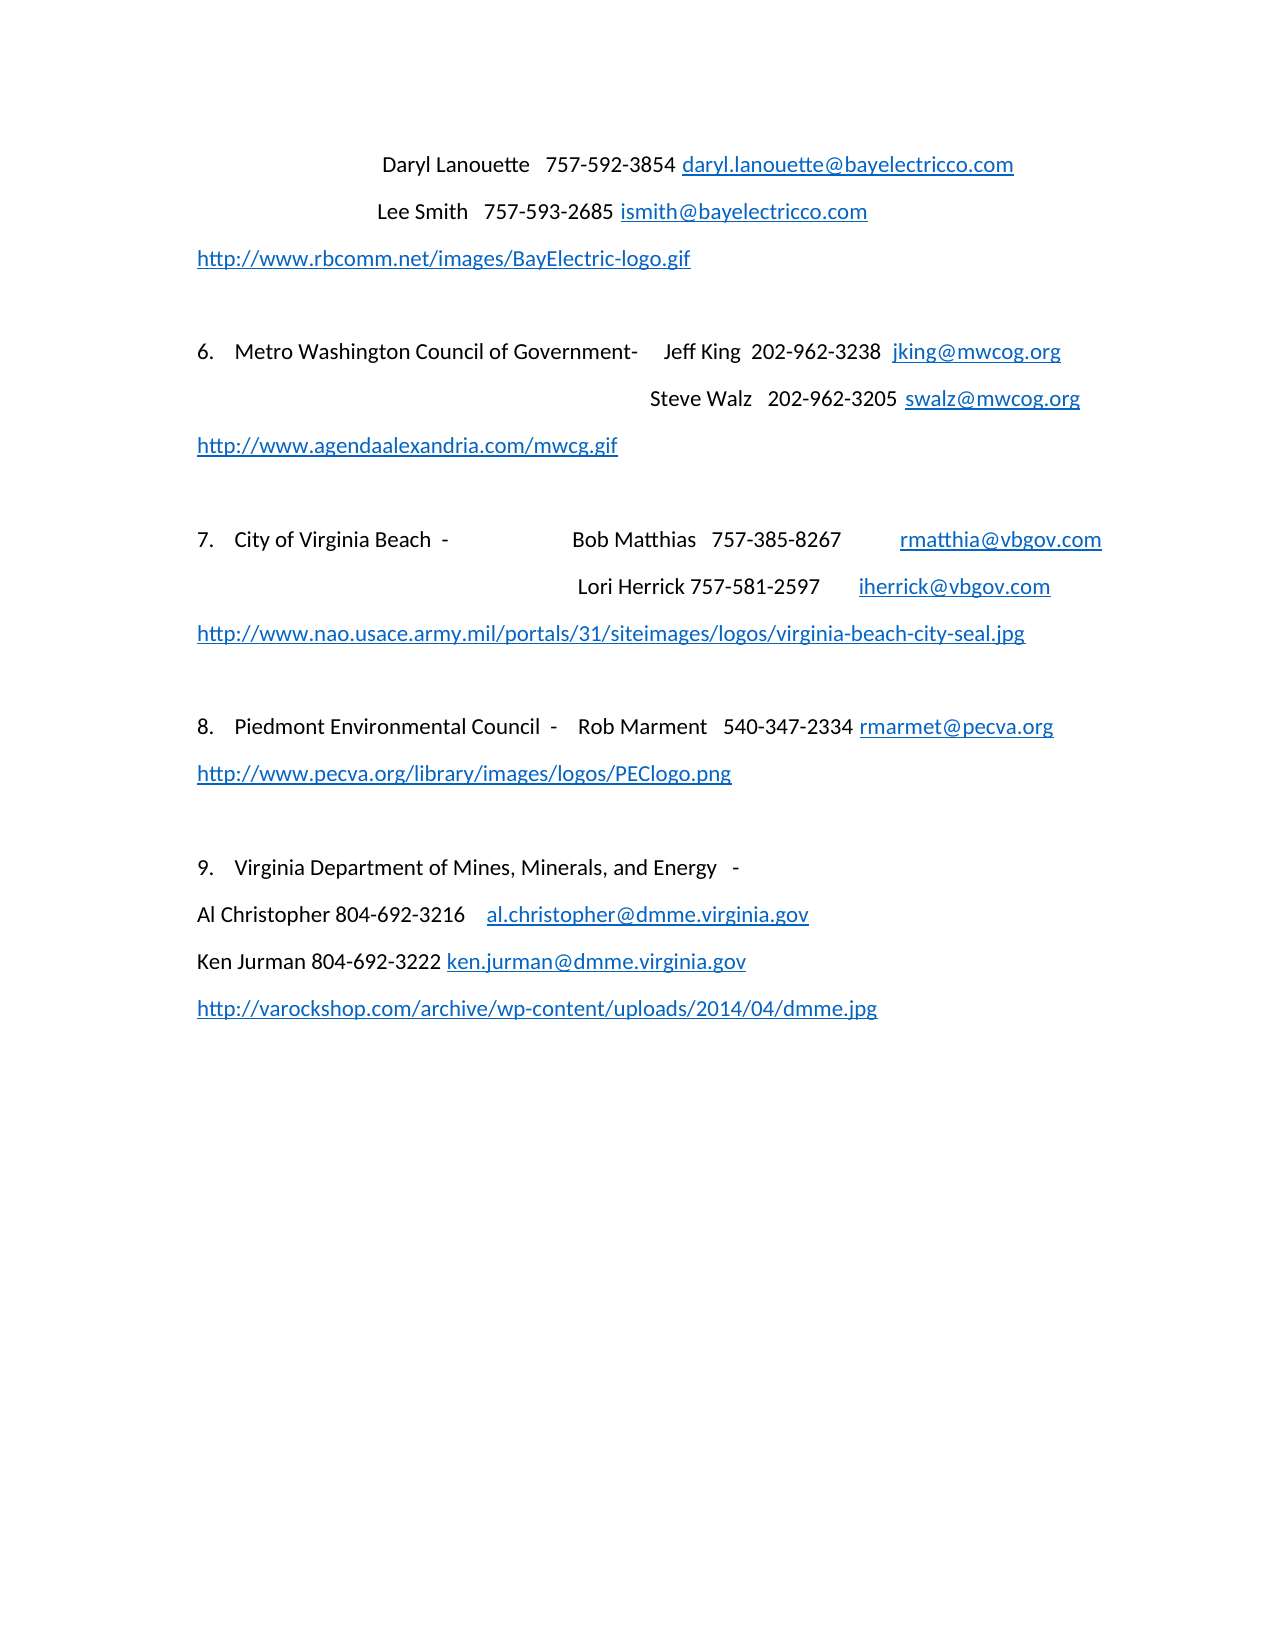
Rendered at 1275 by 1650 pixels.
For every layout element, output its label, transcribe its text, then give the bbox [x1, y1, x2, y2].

list Virginia Department of Mines, Minerals, and Energy - [197, 853, 1125, 881]
text Lee Smith 757-593-2685 ismith@bayelectricco.com [197, 197, 1125, 225]
text http://varockshop.com/archive/wp-content/uploads/2014/04/dmme.jpg [197, 994, 1125, 1022]
text http://www.rbcomm.net/images/BayElectric-logo.gif [197, 244, 1125, 272]
text http://www.nao.usace.army.mil/portals/31/siteimages/logos/virginia-beach-city-seal.jpg [197, 619, 1125, 647]
text http://www.agendaalexandria.com/mwcg.gif [197, 431, 1125, 459]
text Lori Herrick 757-581-2597 iherrick@vbgov.com [197, 572, 1125, 600]
text Ken Jurman 804-692-3222 ken.jurman@dmme.virginia.gov [197, 947, 1125, 975]
text Steve Walz 202-962-3205 swalz@mwcog.org [197, 384, 1125, 412]
text Al Christopher 804-692-3216 al.christopher@dmme.virginia.gov [197, 900, 1125, 928]
text Daryl Lanouette 757-592-3854 daryl.lanouette@bayelectricco.com [197, 150, 1125, 178]
list Metro Washington Council of Government- Jeff King 202-962-3238 jking@mwcog.org [197, 337, 1125, 366]
list Piedmont Environmental Council - Rob Marment 540-347-2334 rmarmet@pecva.org [197, 712, 1125, 741]
list City of Virginia Beach - Bob Matthias 757-385-8267 rmatthia@vbgov.com [197, 525, 1125, 553]
text http://www.pecva.org/library/images/logos/PEClogo.png [197, 759, 1125, 787]
